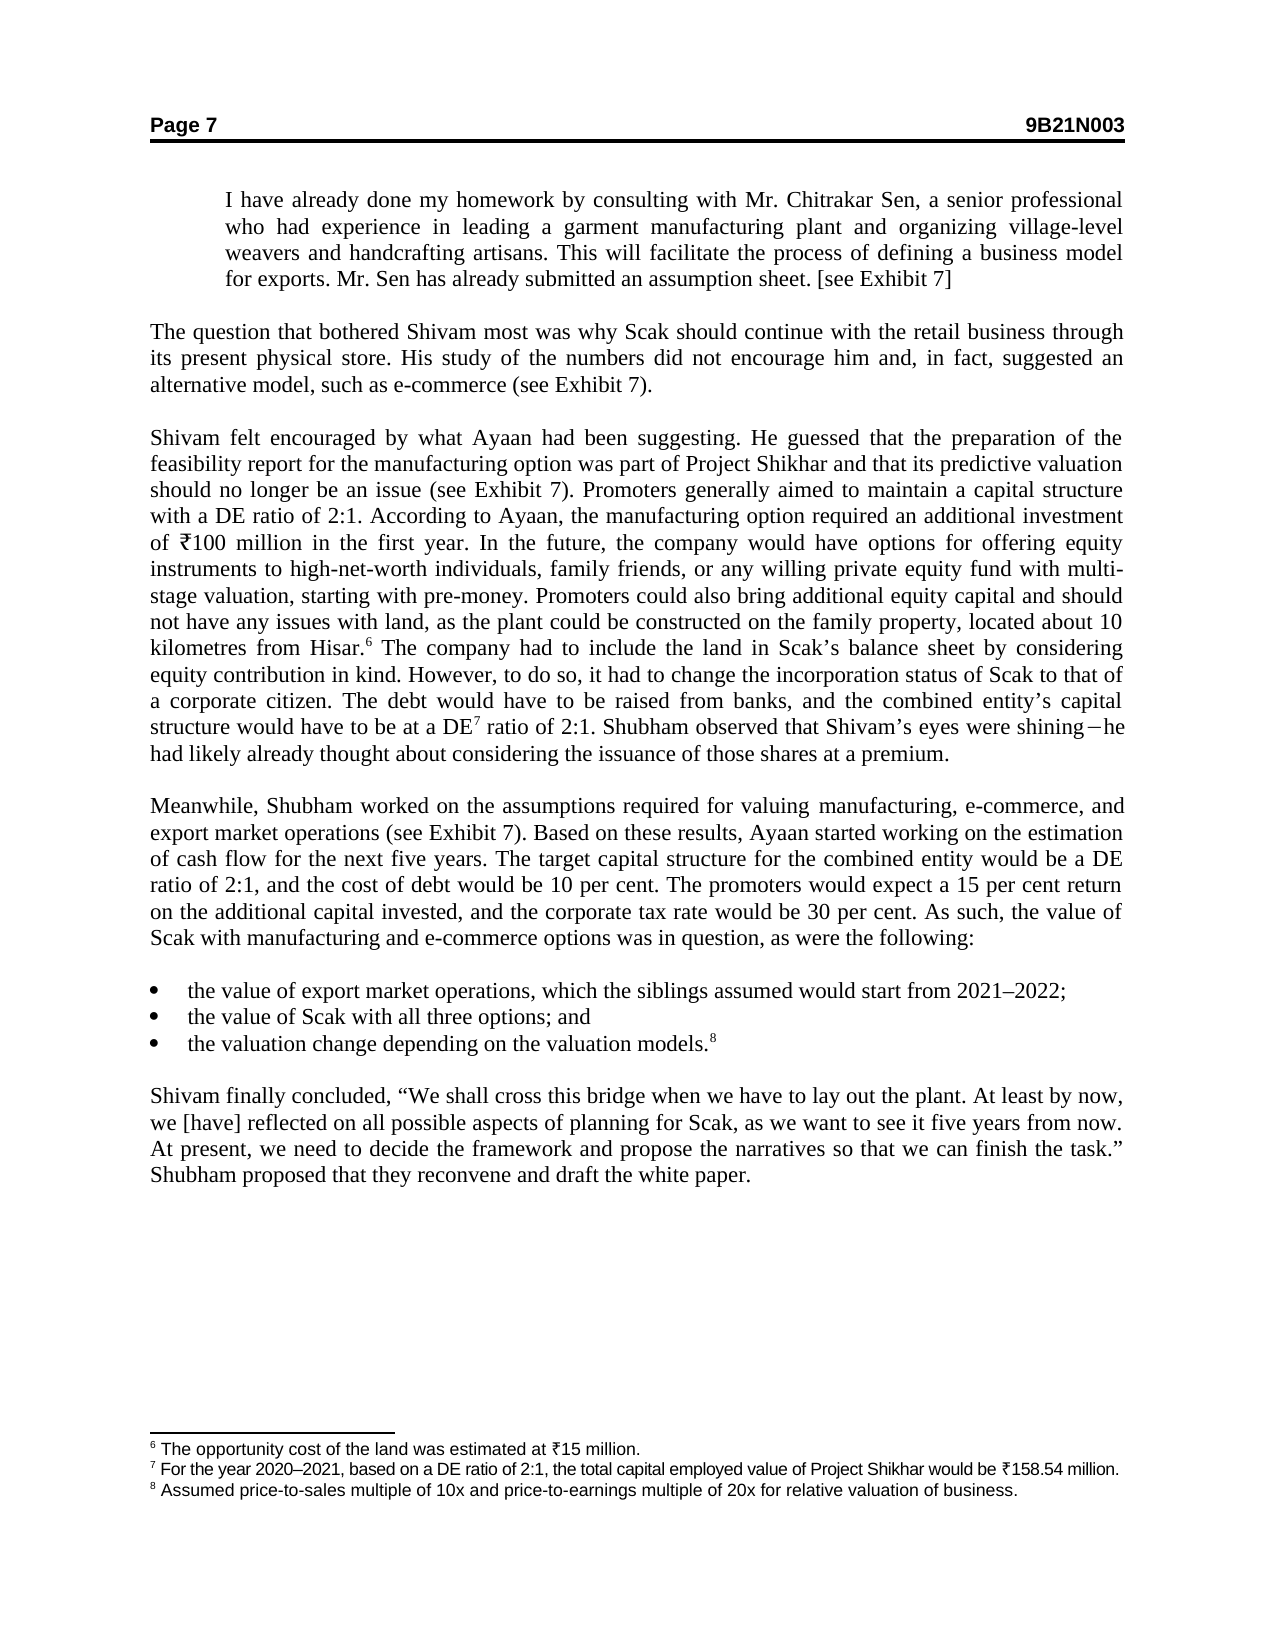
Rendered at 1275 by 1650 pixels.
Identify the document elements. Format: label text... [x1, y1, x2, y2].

text Meanwhile, Shubham worked on the assumptions required for valuing manufacturing, e-commerce, and export market operations (see Exhibit 7). Based on these results, Ayaan started working on the estimation of cash flow for the next five years. The target capital structure for the combined entity would be a DE ratio of 2:1, and the cost of debt would be 10 per cent. The promoters would expect a 15 per cent return on the additional capital invested, and the corporate tax rate would be 30 per cent. As such, the value of Scak with manufacturing and e-commerce options was in question, as were the following: [150, 792, 1125, 951]
text I have already done my homework by consulting with Mr. Chitrakar Sen, a senior professional who had experience in leading a garment manufacturing plant and organizing village-level weavers and handcrafting artisans. This will facilitate the process of defining a business model for exports. Mr. Sen has already submitted an assumption sheet. [see Exhibit 7] [225, 186, 1125, 292]
text Shivam finally concluded, “We shall cross this bridge when we have to lay out the plant. At least by now, we [have] reflected on all possible aspects of planning for Scak, as we want to see it five years from now. At present, we need to decide the framework and propose the narratives so that we can finish the task.” Shubham proposed that they reconvene and draft the white paper. [150, 1082, 1125, 1188]
list the valuation change depending on the valuation models. [150, 1030, 1125, 1056]
text Shivam felt encouraged by what Ayaan had been suggesting. He guessed that the preparation of the feasibility report for the manufacturing option was part of Project Shikhar and that its predictive valuation should no longer be an issue (see Exhibit 7). Promoters generally aimed to maintain a capital structure with a DE ratio of 2:1. According to Ayaan, the manufacturing option required an additional investment of ₹100 million in the first year. In the future, the company would have options for offering equity instruments to high-net-worth individuals, family friends, or any willing private equity fund with multi-stage valuation, starting with pre-money. Promoters could also bring additional equity capital and should not have any issues with land, as the plant could be constructed on the family property, located about 10 kilometres from Hisar. The company had to include the land in Scak’s balance sheet by considering equity contribution in kind. However, to do so, it had to change the incorporation status of Scak to that of a corporate citizen. The debt would have to be raised from banks, and the combined entity’s capital structure would have to be at a DE ratio of 2:1. Shubham observed that Shivam’s eyes were shininghe had likely already thought about considering the issuance of those shares at a premium. [150, 423, 1125, 766]
text The question that bothered Shivam most was why Scak should continue with the retail business through its present physical store. His study of the numbers did not encourage him and, in fact, suggested an alternative model, such as e-commerce (see Exhibit 7). [150, 318, 1125, 397]
list the value of Scak with all three options; and [150, 1003, 1125, 1030]
list the value of export market operations, which the siblings assumed would start from 2021–2022; [150, 977, 1125, 1003]
